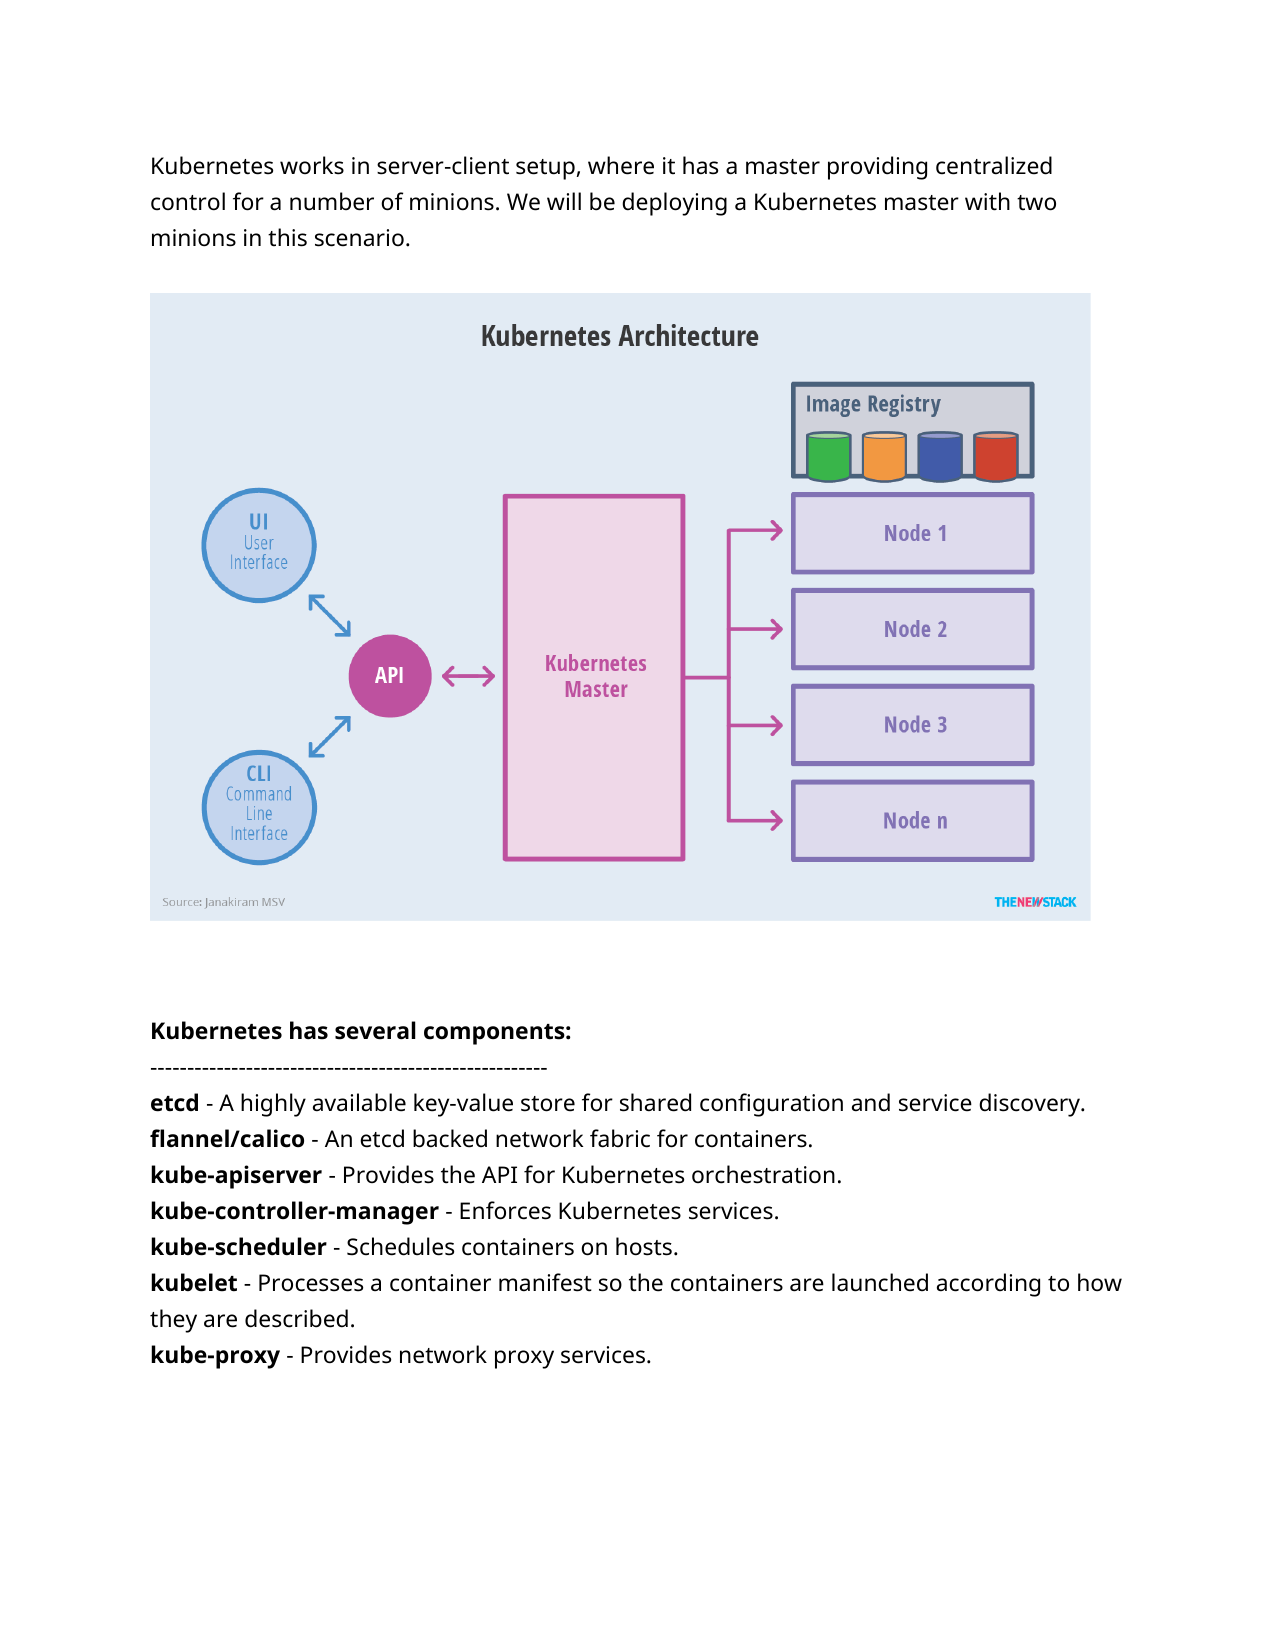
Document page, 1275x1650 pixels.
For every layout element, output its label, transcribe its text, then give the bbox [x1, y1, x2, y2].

text kubelet - Processes a container manifest so the containers are launched according to how they are described. [150, 1267, 1125, 1334]
text ------------------------------------------------------ [150, 1051, 1125, 1082]
picture [150, 293, 1091, 921]
text Kubernetes works in server-client setup, where it has a master providing centralized control for a number of minions. We will be deploying a Kubernetes master with two minions in this scenario. [150, 150, 1125, 253]
text kube-proxy - Provides network proxy services. [150, 1339, 1125, 1370]
text etcd - A highly available key-value store for shared configuration and service discovery. [150, 1087, 1125, 1118]
text kube-apiserver - Provides the API for Kubernetes orchestration. [150, 1159, 1125, 1190]
text kube-controller-manager - Enforces Kubernetes services. [150, 1195, 1125, 1226]
text flannel/calico - An etcd backed network fabric for containers. [150, 1123, 1125, 1154]
text Kubernetes has several components: [150, 1015, 1125, 1047]
text kube-scheduler - Schedules containers on hosts. [150, 1231, 1125, 1262]
